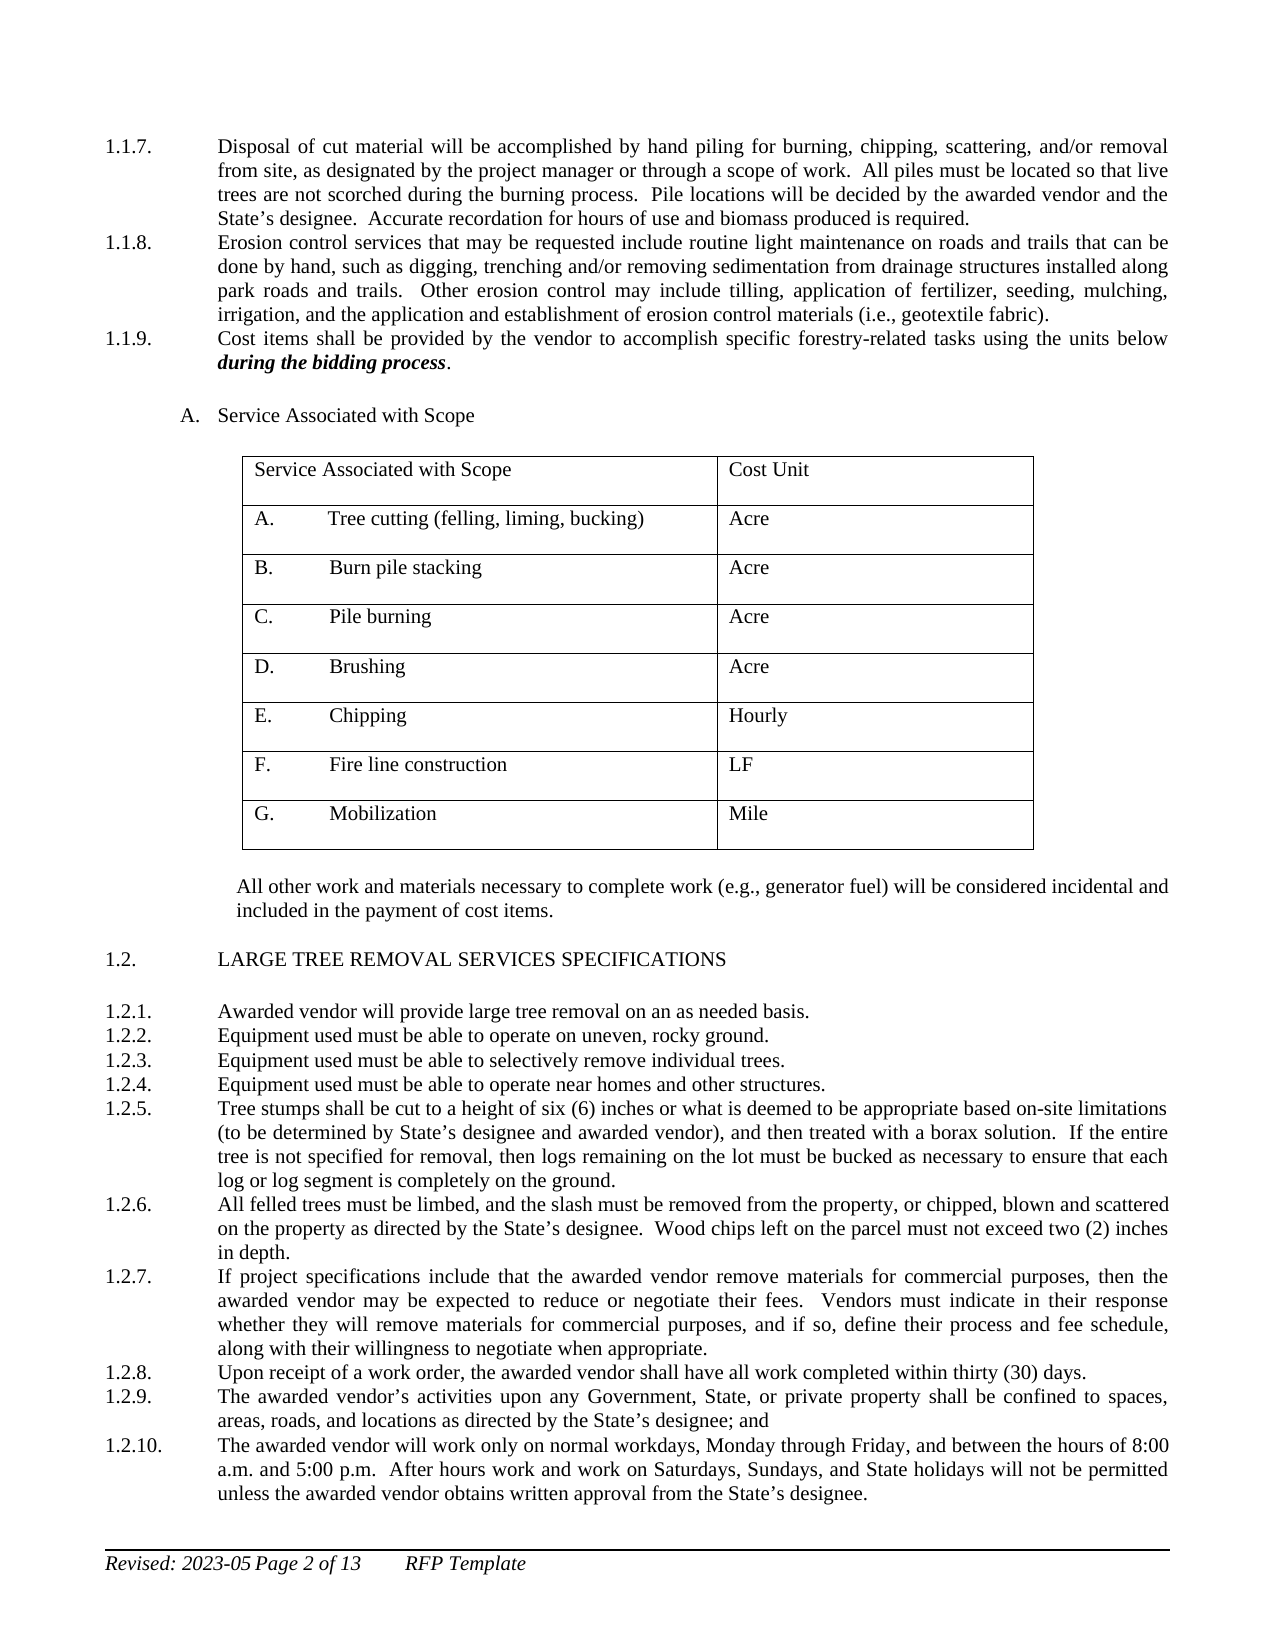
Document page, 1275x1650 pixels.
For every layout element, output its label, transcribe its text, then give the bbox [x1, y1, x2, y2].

table_cell B. Burn pile stacking [243, 555, 717, 603]
table_cell Acre [718, 555, 1033, 603]
subtitle Equipment used must be able to operate on uneven, rocky ground. [105, 1023, 1170, 1047]
table_cell F. Fire line construction [243, 752, 717, 800]
table_cell Acre [718, 654, 1033, 702]
subtitle Awarded vendor will provide large tree removal on an as needed basis. [105, 999, 1170, 1023]
table_cell A. Tree cutting (felling, liming, bucking) [243, 506, 717, 554]
table_cell G. Mobilization [243, 801, 717, 849]
subtitle The awarded vendor’s activities upon any Government, State, or private property shall be confined to spaces, areas, roads, and locations as directed by the State’s designee; and [105, 1384, 1170, 1432]
subtitle All felled trees must be limbed, and the slash must be removed from the property, or chipped, blown and scattered on the property as directed by the State’s designee. Wood chips left on the parcel must not exceed two (2) inches in depth. [105, 1192, 1170, 1264]
table_cell E. Chipping [243, 703, 717, 751]
subtitle Disposal of cut material will be accomplished by hand piling for burning, chipping, scattering, and/or removal from site, as designated by the project manager or through a scope of work. All piles must be located so that live trees are not scorched during the burning process. Pile locations will be decided by the awarded vendor and the State’s designee. Accurate recordation for hours of use and biomass produced is required. [105, 134, 1170, 230]
table_header Cost Unit [718, 457, 1033, 505]
table_cell C. Pile burning [243, 605, 717, 653]
table_cell Acre [718, 605, 1033, 653]
subtitle Erosion control services that may be requested include routine light maintenance on roads and trails that can be done by hand, such as digging, trenching and/or removing sedimentation from drainage structures installed along park roads and trails. Other erosion control may include tilling, application of fertilizer, seeding, mulching, irrigation, and the application and establishment of erosion control materials (i.e., geotextile fabric). [105, 230, 1170, 326]
subtitle Service Associated with Scope [180, 403, 1170, 427]
table_cell LF [718, 752, 1033, 800]
table_cell Acre [718, 506, 1033, 554]
subtitle LARGE TREE REMOVAL SERVICES SPECIFICATIONS [105, 947, 1170, 971]
table_header Service Associated with Scope [243, 457, 717, 505]
subtitle Upon receipt of a work order, the awarded vendor shall have all work completed within thirty (30) days. [105, 1360, 1170, 1384]
table_cell D. Brushing [243, 654, 717, 702]
table_cell Hourly [718, 703, 1033, 751]
text All other work and materials necessary to complete work (e.g., generator fuel) will be considered incidental and included in the payment of cost items. [236, 874, 1170, 922]
subtitle If project specifications include that the awarded vendor remove materials for commercial purposes, then the awarded vendor may be expected to reduce or negotiate their fees. Vendors must indicate in their response whether they will remove materials for commercial purposes, and if so, define their process and fee schedule, along with their willingness to negotiate when appropriate. [105, 1264, 1170, 1360]
subtitle The awarded vendor will work only on normal workdays, Monday through Friday, and between the hours of 8:00 a.m. and 5:00 p.m. After hours work and work on Saturdays, Sundays, and State holidays will not be permitted unless the awarded vendor obtains written approval from the State’s designee. [105, 1432, 1170, 1505]
subtitle Equipment used must be able to selectively remove individual trees. [105, 1047, 1170, 1072]
subtitle Equipment used must be able to operate near homes and other structures. [105, 1072, 1170, 1096]
subtitle Cost items shall be provided by the vendor to accomplish specific forestry-related tasks using the units below during the bidding process. [105, 326, 1170, 374]
subtitle Tree stumps shall be cut to a height of six (6) inches or what is deemed to be appropriate based on-site limitations (to be determined by State’s designee and awarded vendor), and then treated with a borax solution. If the entire tree is not specified for removal, then logs remaining on the lot must be bucked as necessary to ensure that each log or log segment is completely on the ground. [105, 1096, 1170, 1192]
table_cell Mile [718, 801, 1033, 849]
